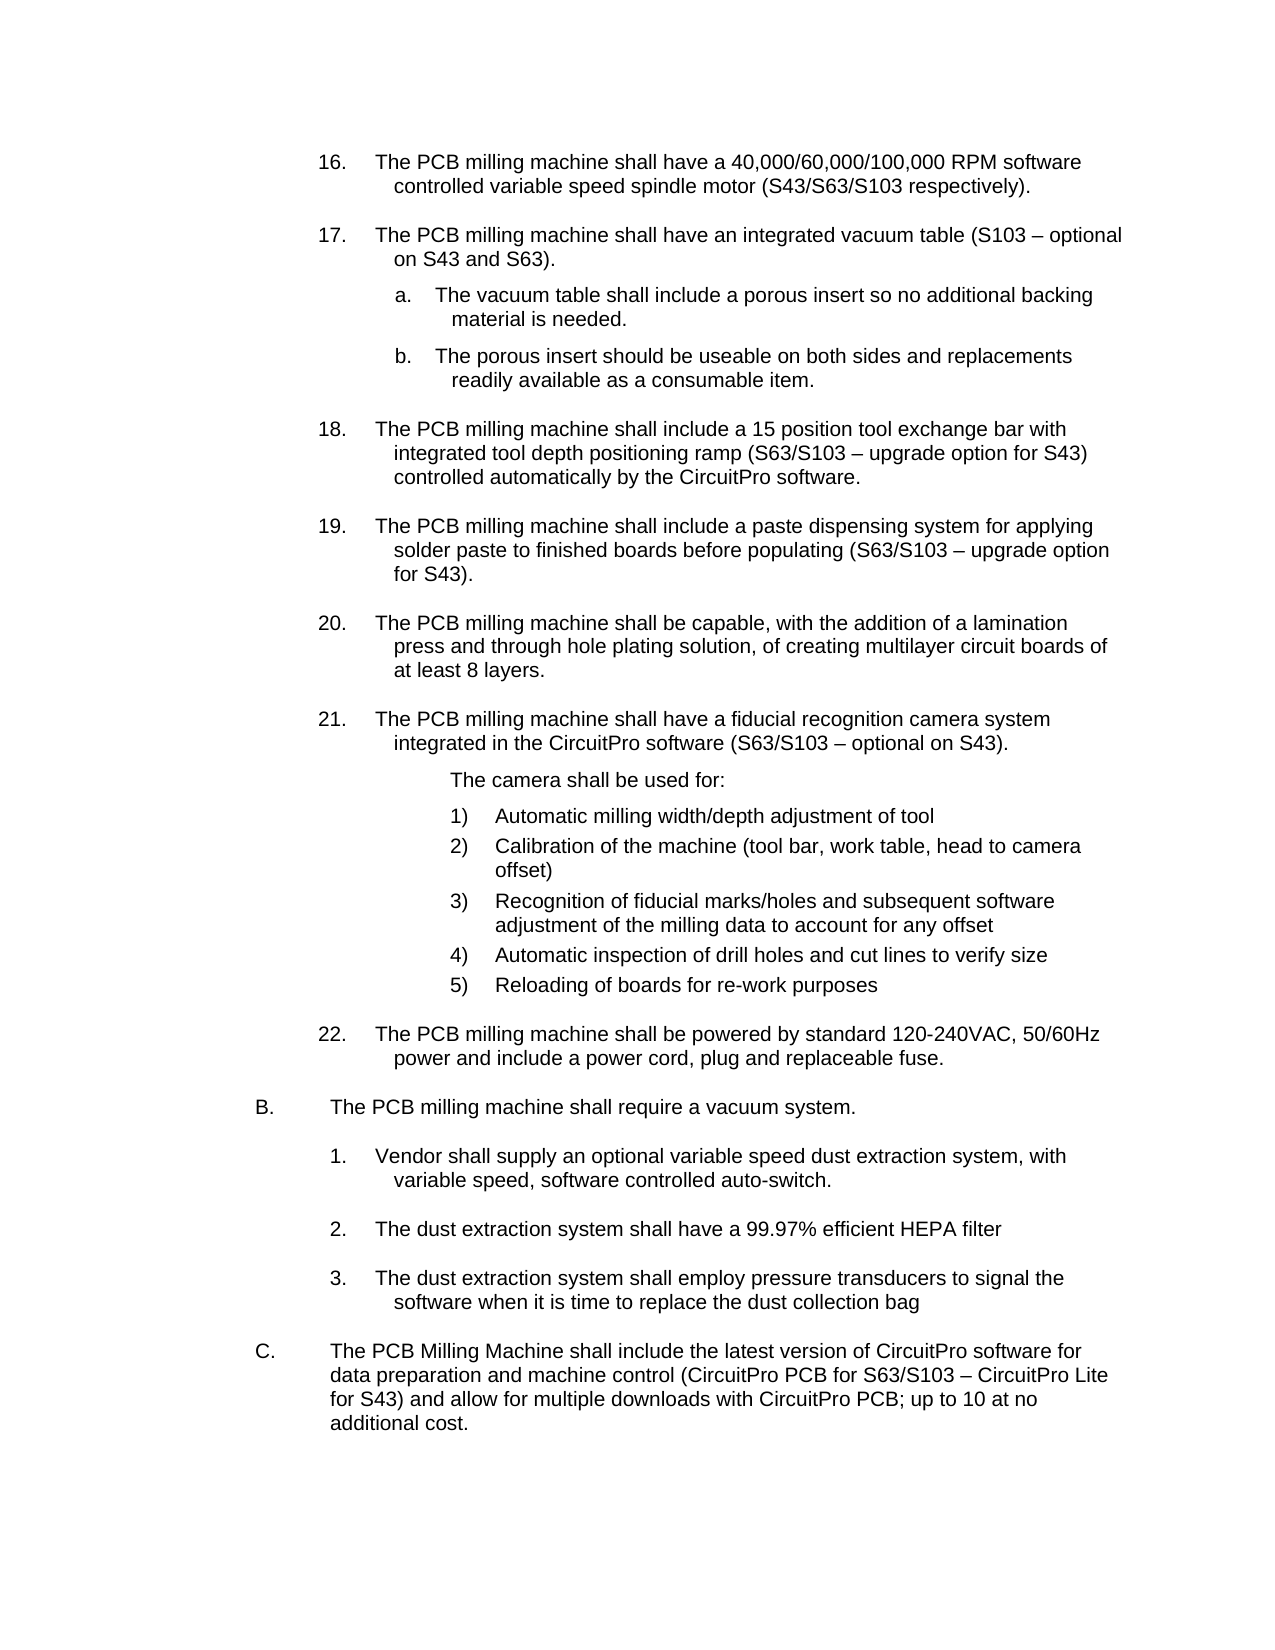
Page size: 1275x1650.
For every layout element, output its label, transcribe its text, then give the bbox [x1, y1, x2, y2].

subtitle The dust extraction system shall employ pressure transducers to signal the software when it is time to replace the dust collection bag [347, 1266, 1125, 1313]
subtitle The PCB Milling Machine shall include the latest version of CircuitPro software for data preparation and machine control (CircuitPro PCB for S63/S103 – CircuitPro Lite for S43) and allow for multiple downloads with CircuitPro PCB; up to 10 at no additional cost. [255, 1338, 1125, 1434]
subtitle The PCB milling machine shall include a paste dispensing system for applying solder paste to finished boards before populating (S63/S103 – upgrade option for S43). [347, 513, 1125, 585]
subtitle Recognition of fiducial marks/holes and subsequent software adjustment of the milling data to account for any offset [450, 888, 1125, 936]
subtitle Vendor shall supply an optional variable speed dust extraction system, with variable speed, software controlled auto-switch. [347, 1144, 1125, 1192]
subtitle The porous insert should be useable on both sides and replacements readily available as a consumable item. [394, 344, 1125, 392]
subtitle The PCB milling machine shall be powered by standard 120-240VAC, 50/60Hz power and include a power cord, plug and replaceable fuse. [347, 1022, 1125, 1070]
subtitle Reloading of boards for re-work purposes [450, 973, 1125, 997]
subtitle Automatic inspection of drill holes and cut lines to verify size [450, 943, 1125, 967]
subtitle The PCB milling machine shall have an integrated vacuum table (S103 – optional on S43 and S63). [347, 223, 1125, 271]
subtitle The dust extraction system shall have a 99.97% efficient HEPA filter [347, 1217, 1125, 1241]
subtitle The vacuum table shall include a porous insert so no additional backing material is needed. [394, 283, 1125, 331]
subtitle Calibration of the machine (tool bar, work table, head to camera offset) [450, 834, 1125, 882]
subtitle The PCB milling machine shall have a fiducial recognition camera system integrated in the CircuitPro software (S63/S103 – optional on S43). [347, 707, 1125, 755]
subtitle Automatic milling width/depth adjustment of tool [450, 804, 1125, 828]
subtitle The PCB milling machine shall require a vacuum system. [255, 1095, 1125, 1119]
subtitle The camera shall be used for: [375, 768, 1125, 792]
subtitle The PCB milling machine shall be capable, with the addition of a lamination press and through hole plating solution, of creating multilayer circuit boards of at least 8 layers. [347, 610, 1125, 682]
subtitle The PCB milling machine shall have a 40,000/60,000/100,000 software controlled variable speed spindle motor (S43/S63/S103 respectively). [347, 150, 1125, 198]
subtitle The PCB milling machine shall include a 15 position tool exchange bar with integrated tool depth positioning ramp (S63/S103 – upgrade option for S43) controlled automatically by the CircuitPro software. [347, 417, 1125, 488]
